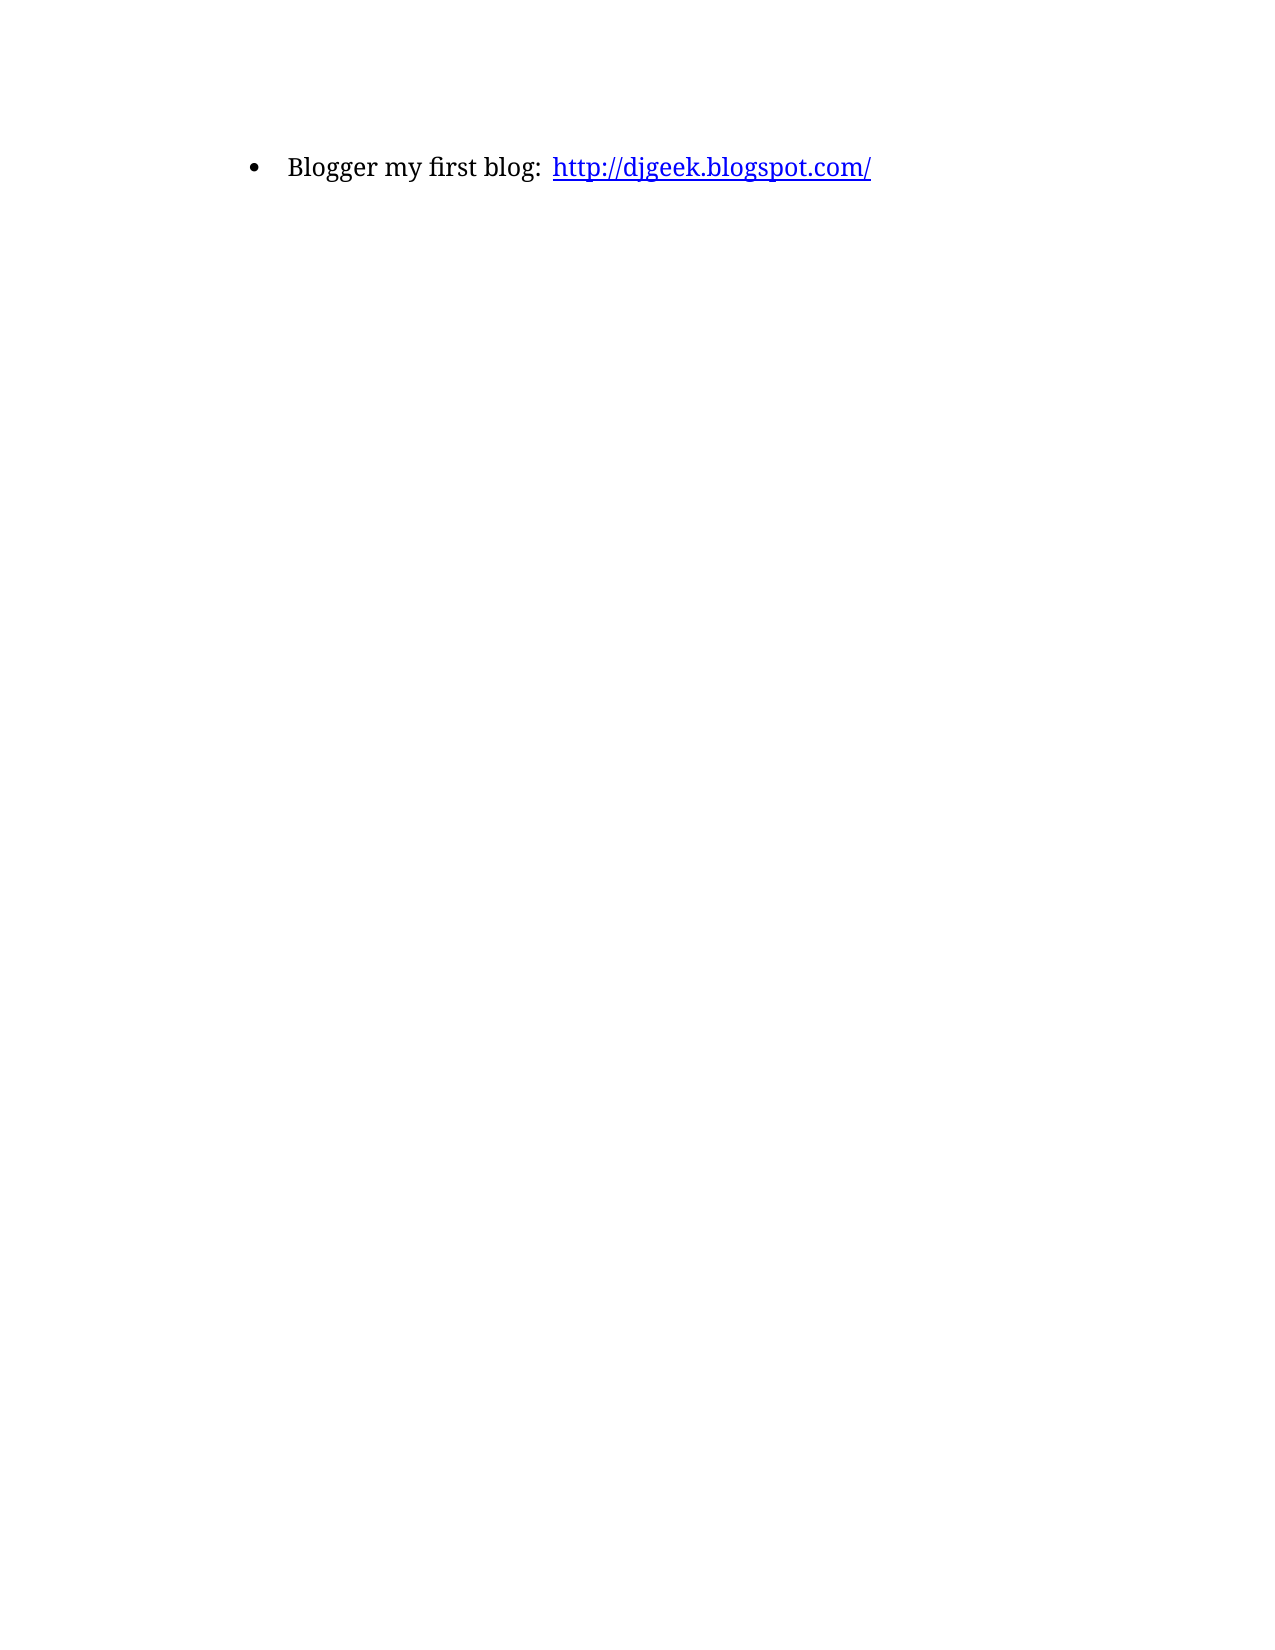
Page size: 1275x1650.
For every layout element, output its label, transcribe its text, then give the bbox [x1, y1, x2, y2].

list Blogger my first blog: http://djgeek.blogspot.com/ [250, 150, 1125, 184]
